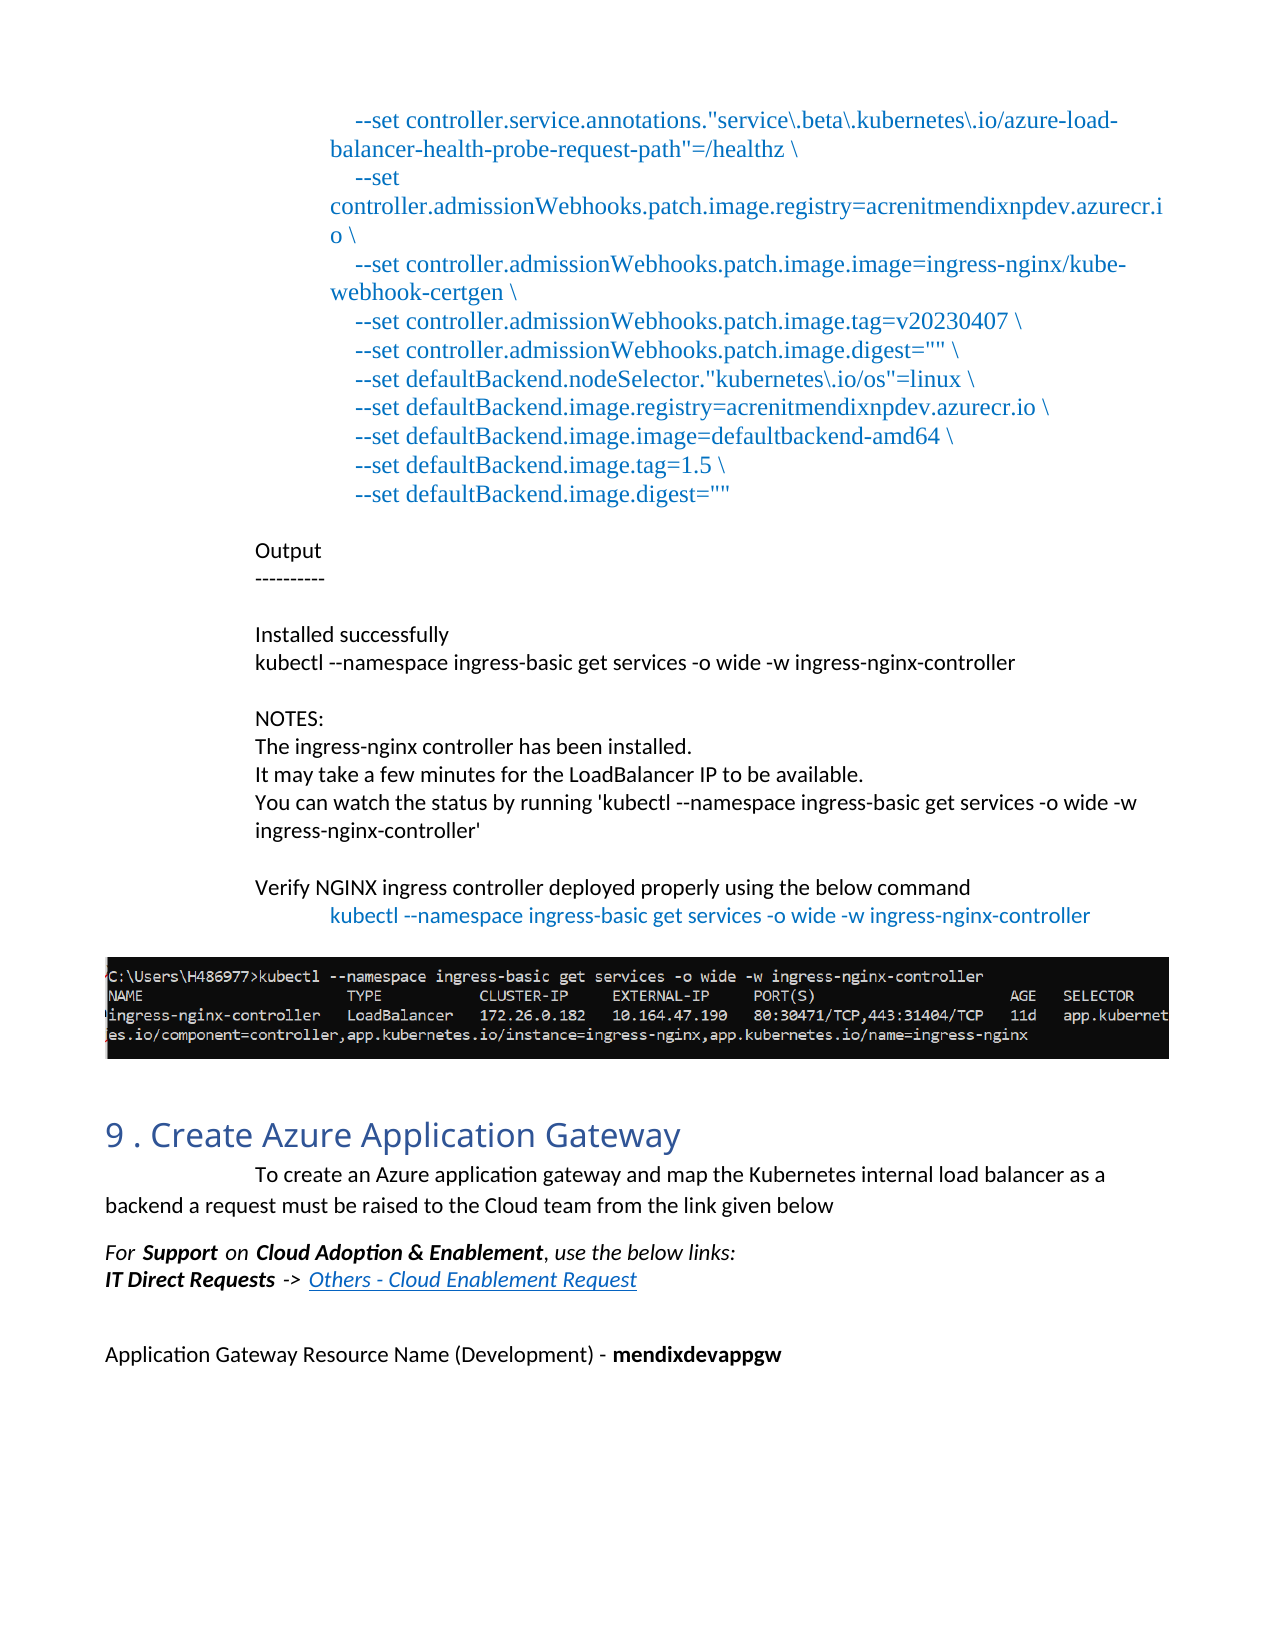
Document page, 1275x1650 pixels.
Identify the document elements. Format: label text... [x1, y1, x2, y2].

text --set defaultBackend.image.tag=1.5 \ [330, 450, 1170, 479]
text The ingress-nginx controller has been installed. [255, 732, 1170, 760]
text --set controller.admissionWebhooks.patch.image.registry=acrenitmendixnpdev.azurecr.io \ [330, 162, 1170, 249]
text kubectl --namespace ingress-basic get services -o wide -w ingress-nginx-controller [255, 901, 1170, 929]
text NOTES: [255, 704, 1170, 732]
text --set controller.service.annotations."service\.beta\.kubernetes\.io/azure-load-balancer-health-probe-request-path"=/healthz \ [330, 105, 1170, 162]
text Installed successfully [255, 620, 1170, 648]
text IT Direct Requests -> Others - Cloud Enablement Request [105, 1266, 1170, 1294]
text You can watch the status by running 'kubectl --namespace ingress-basic get services -o wide -w ingress-nginx-controller' [255, 788, 1170, 844]
text Verify NGINX ingress controller deployed properly using the below command [105, 873, 1170, 901]
text Application Gateway Resource Name (Development) - mendixdevappgw [105, 1341, 1170, 1368]
text Output [255, 536, 1170, 564]
text --set defaultBackend.image.digest="" [330, 479, 1170, 507]
text To create an Azure application gateway and map the Kubernetes internal load balancer as a backend a request must be raised to the Cloud team from the link given below [105, 1161, 1170, 1219]
text For Support on Cloud Adoption & Enablement, use the below links: [105, 1238, 1170, 1266]
picture [105, 957, 1170, 1059]
text --set controller.admissionWebhooks.patch.image.tag=v20230407 \ [330, 306, 1170, 335]
subtitle 9 . Create Azure Application Gateway [105, 1112, 1170, 1157]
text --set controller.admissionWebhooks.patch.image.digest="" \ [330, 335, 1170, 364]
text --set defaultBackend.image.image=defaultbackend-amd64 \ [330, 421, 1170, 450]
text It may take a few minutes for the LoadBalancer IP to be available. [255, 760, 1170, 788]
text ---------- [255, 564, 1170, 592]
text --set defaultBackend.nodeSelector."kubernetes\.io/os"=linux \ [330, 364, 1170, 392]
text --set controller.admissionWebhooks.patch.image.image=ingress-nginx/kube-webhook-certgen \ [330, 249, 1170, 306]
text --set defaultBackend.image.registry=acrenitmendixnpdev.azurecr.io \ [330, 392, 1170, 421]
text kubectl --namespace ingress-basic get services -o wide -w ingress-nginx-controller [255, 648, 1170, 676]
